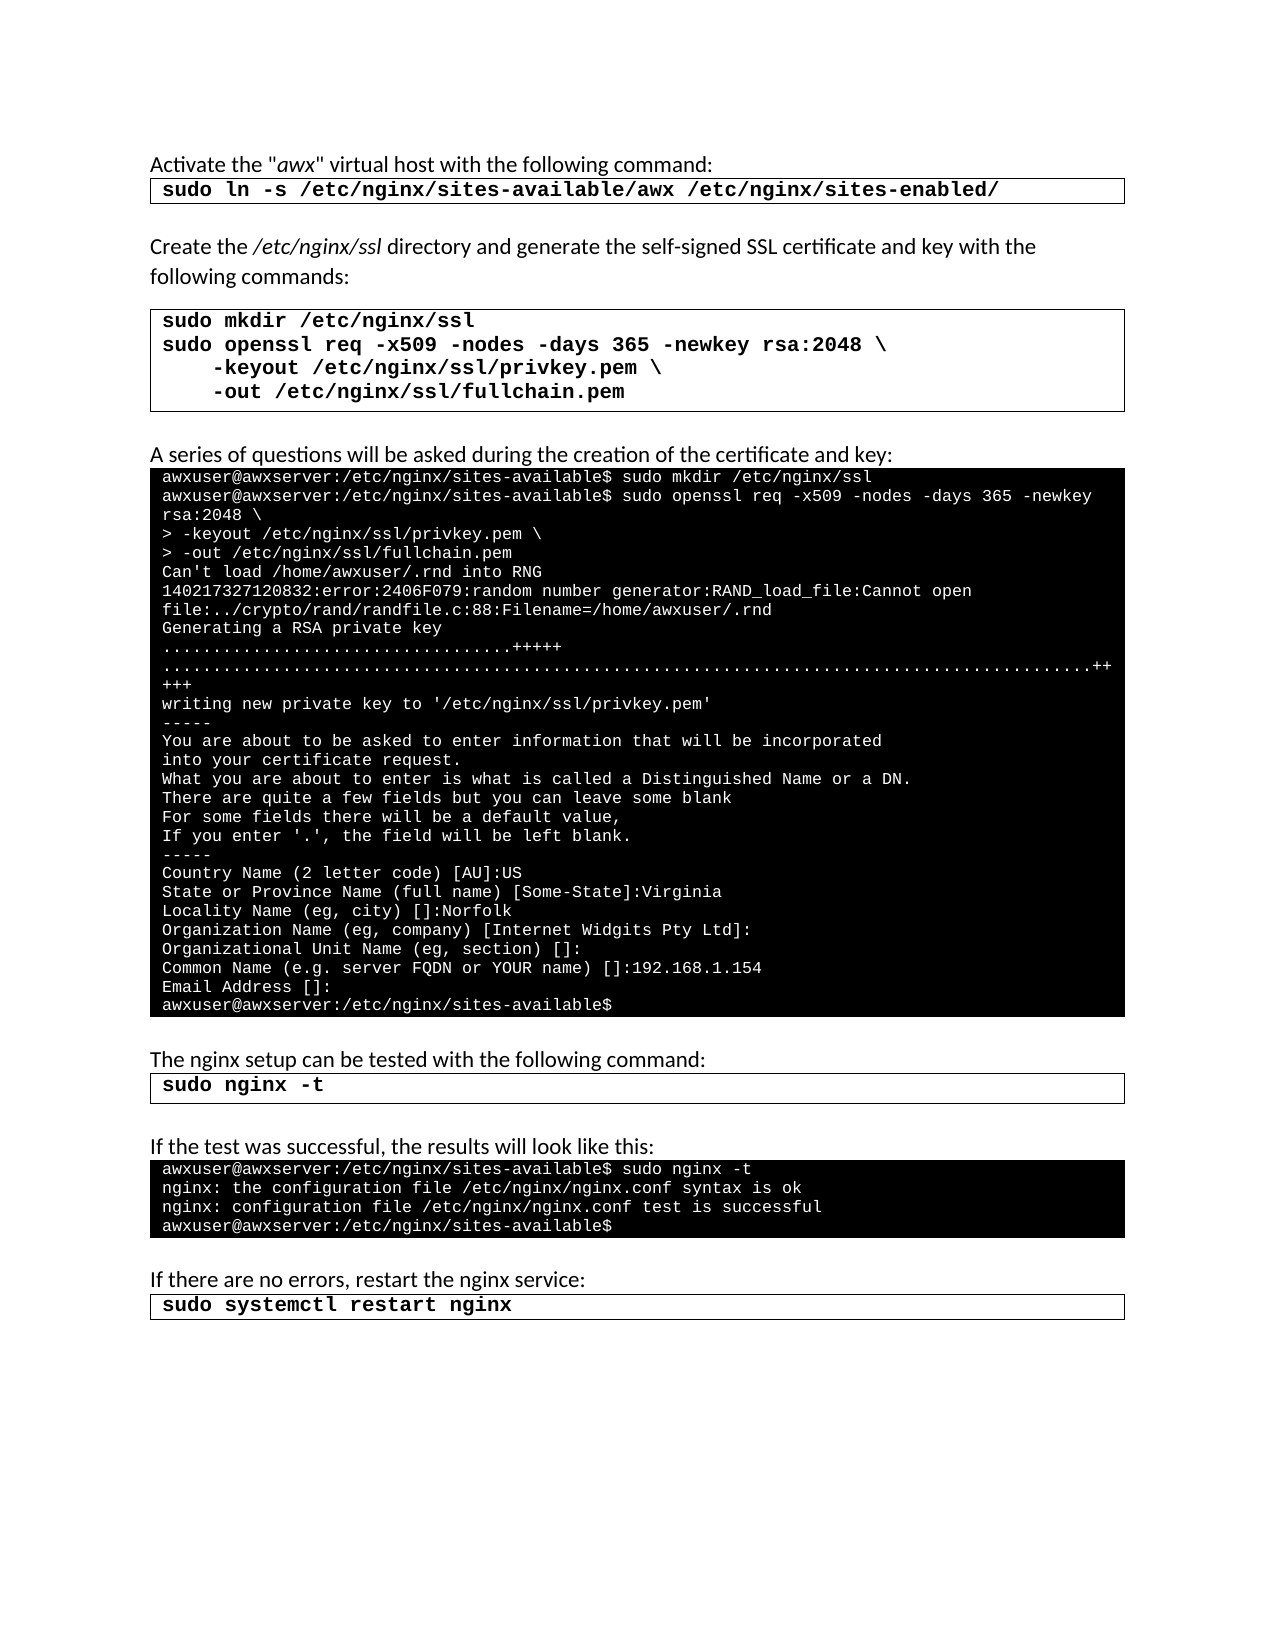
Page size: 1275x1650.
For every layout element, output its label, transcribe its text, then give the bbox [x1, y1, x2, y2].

text If there are no errors, restart the nginx service: [150, 1265, 1125, 1293]
text If the test was successful, the results will look like this: [150, 1132, 1125, 1160]
table_header awxuser@awxserver:/etc/nginx/sites-available$ sudo nginx -t nginx: the configuration file /etc/nginx/nginx.conf syntax is ok nginx: configuration file /etc/nginx/nginx.conf test is successful awxuser@awxserver:/etc/nginx/sites-available$ [151, 1161, 1124, 1236]
table_header sudo ln -s /etc/nginx/sites-available/awx /etc/nginx/sites-enabled/ [151, 179, 1124, 203]
text Activate the "awx" virtual host with the following command: [150, 150, 1125, 178]
text Create the /etc/nginx/ssl directory and generate the self-signed SSL certificate and key with the following commands: [150, 232, 1125, 290]
table_header sudo nginx -t [151, 1074, 1124, 1103]
table_header sudo mkdir /etc/nginx/ssl sudo openssl req -x509 -nodes -days 365 -newkey rsa:2048 \ -keyout /etc/nginx/ssl/privkey.pem \ -out /etc/nginx/ssl/fullchain.pem [151, 310, 1124, 411]
text The nginx setup can be tested with the following command: [150, 1045, 1125, 1073]
table_header awxuser@awxserver:/etc/nginx/sites-available$ sudo mkdir /etc/nginx/ssl awxuser@awxserver:/etc/nginx/sites-available$ sudo openssl req -x509 -nodes -days 365 -newkey rsa:2048 \ > -keyout /etc/nginx/ssl/privkey.pem \ > -out /etc/nginx/ssl/fullchain.pem Can't load /home/awxuser/.rnd into RNG 140217327120832:error:2406F079:random number generator:RAND_load_file:Cannot open file:../crypto/rand/randfile.c:88:Filename=/home/awxuser/.rnd Generating a RSA private key ...................................+++++ .............................................................................................+++++ writing new private key to '/etc/nginx/ssl/privkey.pem' ----- You are about to be asked to enter information that will be incorporated into your certificate request. What you are about to enter is what is called a Distinguished Name or a DN. There are quite a few fields but you can leave some blank For some fields there will be a default value, If you enter '.', the field will be left blank. ----- Country Name (2 letter code) [AU]:US State or Province Name (full name) [Some-State]:Virginia Locality Name (eg, city) []:Norfolk Organization Name (eg, company) [Internet Widgits Pty Ltd]: Organizational Unit Name (eg, section) []: Common Name (e.g. server FQDN or YOUR name) []:192.168.1.154 Email Address []: awxuser@awxserver:/etc/nginx/sites-available$ [151, 469, 1124, 1016]
table_header sudo systemctl restart nginx [151, 1295, 1124, 1319]
text A series of questions will be asked during the creation of the certificate and key: [150, 440, 1125, 468]
